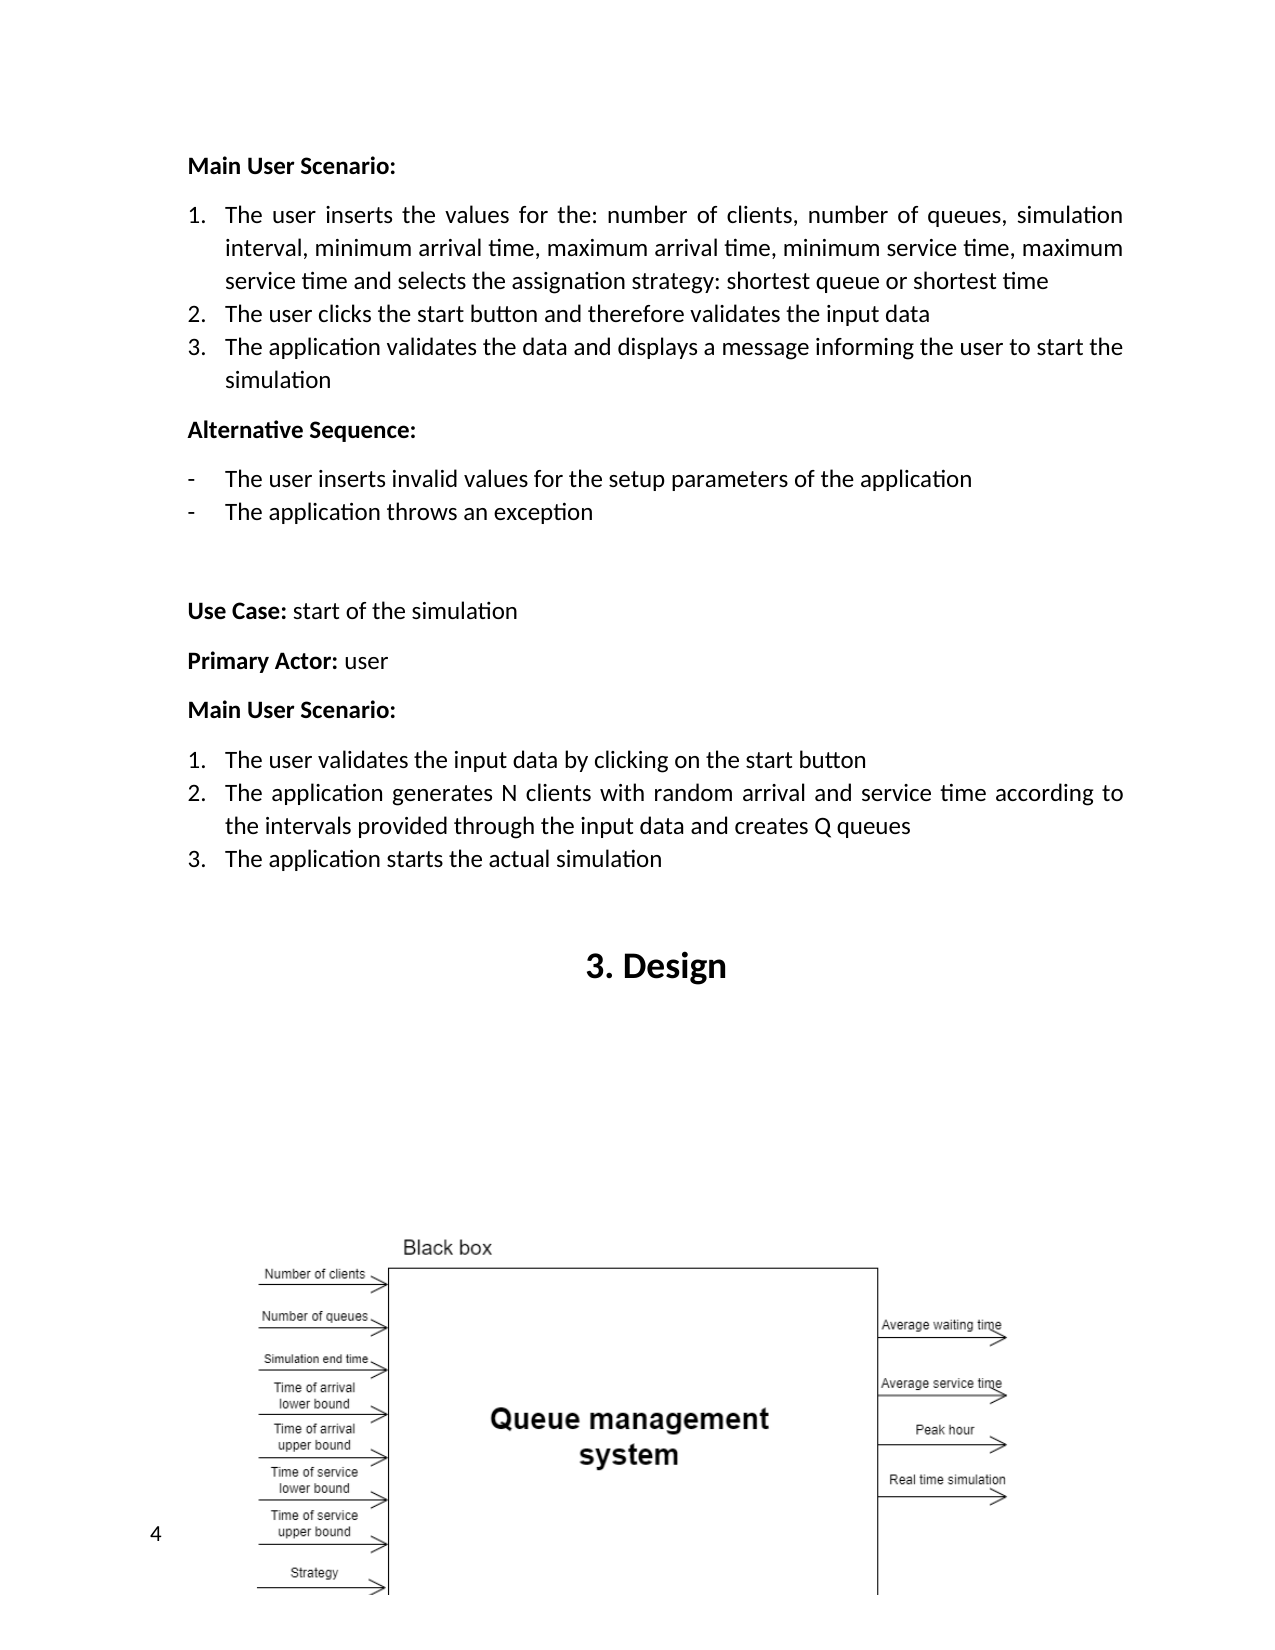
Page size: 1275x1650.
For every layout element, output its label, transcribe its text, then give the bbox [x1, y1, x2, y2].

list The user inserts invalid values for the setup parameters of the application [187, 463, 1125, 494]
picture [256, 1232, 1016, 1595]
text Use Case: start of the simulation [150, 595, 1125, 626]
list Design [187, 942, 1125, 987]
text Alternative Sequence: [187, 414, 1125, 444]
list The application generates N clients with random arrival and service time according to the intervals provided through the input data and creates Q queues [187, 777, 1125, 841]
list The application throws an exception [187, 496, 1125, 527]
list The user validates the input data by clicking on the start button [187, 744, 1125, 775]
list The user clicks the start button and therefore validates the input data [187, 298, 1125, 329]
list The user inserts the values for the: number of clients, number of queues, simulation interval, minimum arrival time, maximum arrival time, minimum service time, maximum service time and selects the assignation strategy: shortest queue or shortest time [187, 199, 1125, 296]
list The application starts the actual simulation [187, 843, 1125, 873]
list The application validates the data and displays a message informing the user to start the simulation [187, 331, 1125, 395]
text Main User Scenario: [150, 150, 1125, 181]
text Primary Actor: user [150, 645, 1125, 676]
text Main User Scenario: [150, 694, 1125, 725]
